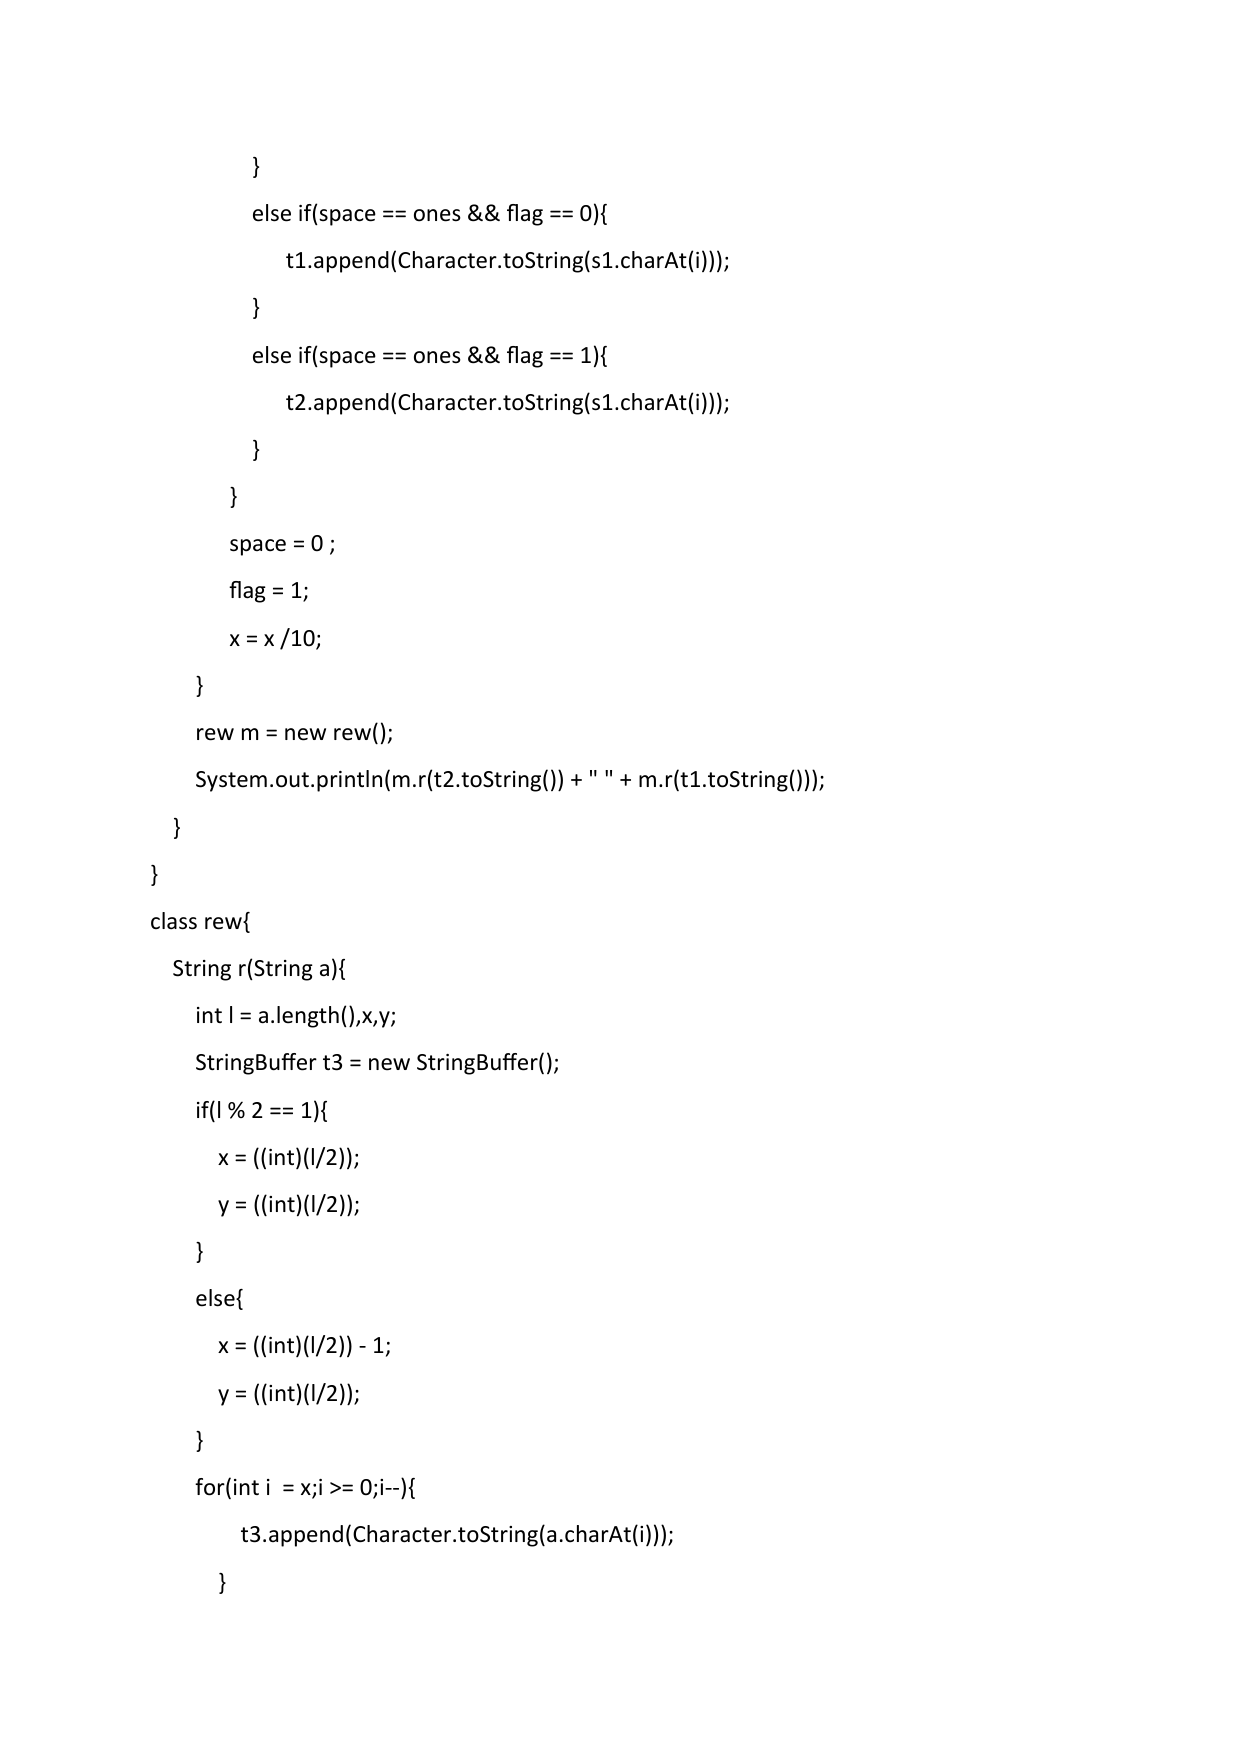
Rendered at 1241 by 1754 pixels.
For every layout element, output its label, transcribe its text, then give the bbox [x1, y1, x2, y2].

text else if(space == ones && flag == 0){ [150, 197, 1090, 228]
text } [150, 433, 1090, 464]
text } [150, 150, 1090, 181]
text class rew{ [150, 905, 1090, 936]
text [150, 1518, 1090, 1549]
text rew m = new rew(); [150, 716, 1090, 747]
text for(int i = x;i >= 0;i--){ [150, 1471, 1090, 1502]
text } [150, 811, 1090, 841]
text t2.append(Character.toString(s1.charAt(i))); [150, 386, 1090, 416]
text t1.append(Character.toString(s1.charAt(i))); [150, 244, 1090, 275]
text x = ((int)(l/2)); [150, 1141, 1090, 1171]
text } [150, 1235, 1090, 1266]
text else{ [150, 1282, 1090, 1313]
text y = ((int)(l/2)); [150, 1188, 1090, 1219]
text flag = 1; [150, 575, 1090, 605]
text x = ((int)(l/2)) - 1; [150, 1330, 1090, 1360]
text } [150, 669, 1090, 699]
text } [150, 858, 1090, 888]
text } [150, 292, 1090, 322]
text else if(space == ones && flag == 1){ [150, 339, 1090, 369]
text } [150, 1424, 1090, 1454]
text String r(String a){ [150, 952, 1090, 983]
text if(l % 2 == 1){ [150, 1094, 1090, 1124]
text } [150, 480, 1090, 511]
text StringBuffer t3 = new StringBuffer(); [150, 1047, 1090, 1077]
text space = 0 ; [150, 527, 1090, 558]
text } [150, 1566, 1090, 1596]
text y = ((int)(l/2)); [150, 1377, 1090, 1407]
text x = x /10; [150, 622, 1090, 652]
text int l = a.length(),x,y; [150, 999, 1090, 1030]
text System.out.println(m.r(t2.toString()) + " " + m.r(t1.toString())); [150, 763, 1090, 794]
